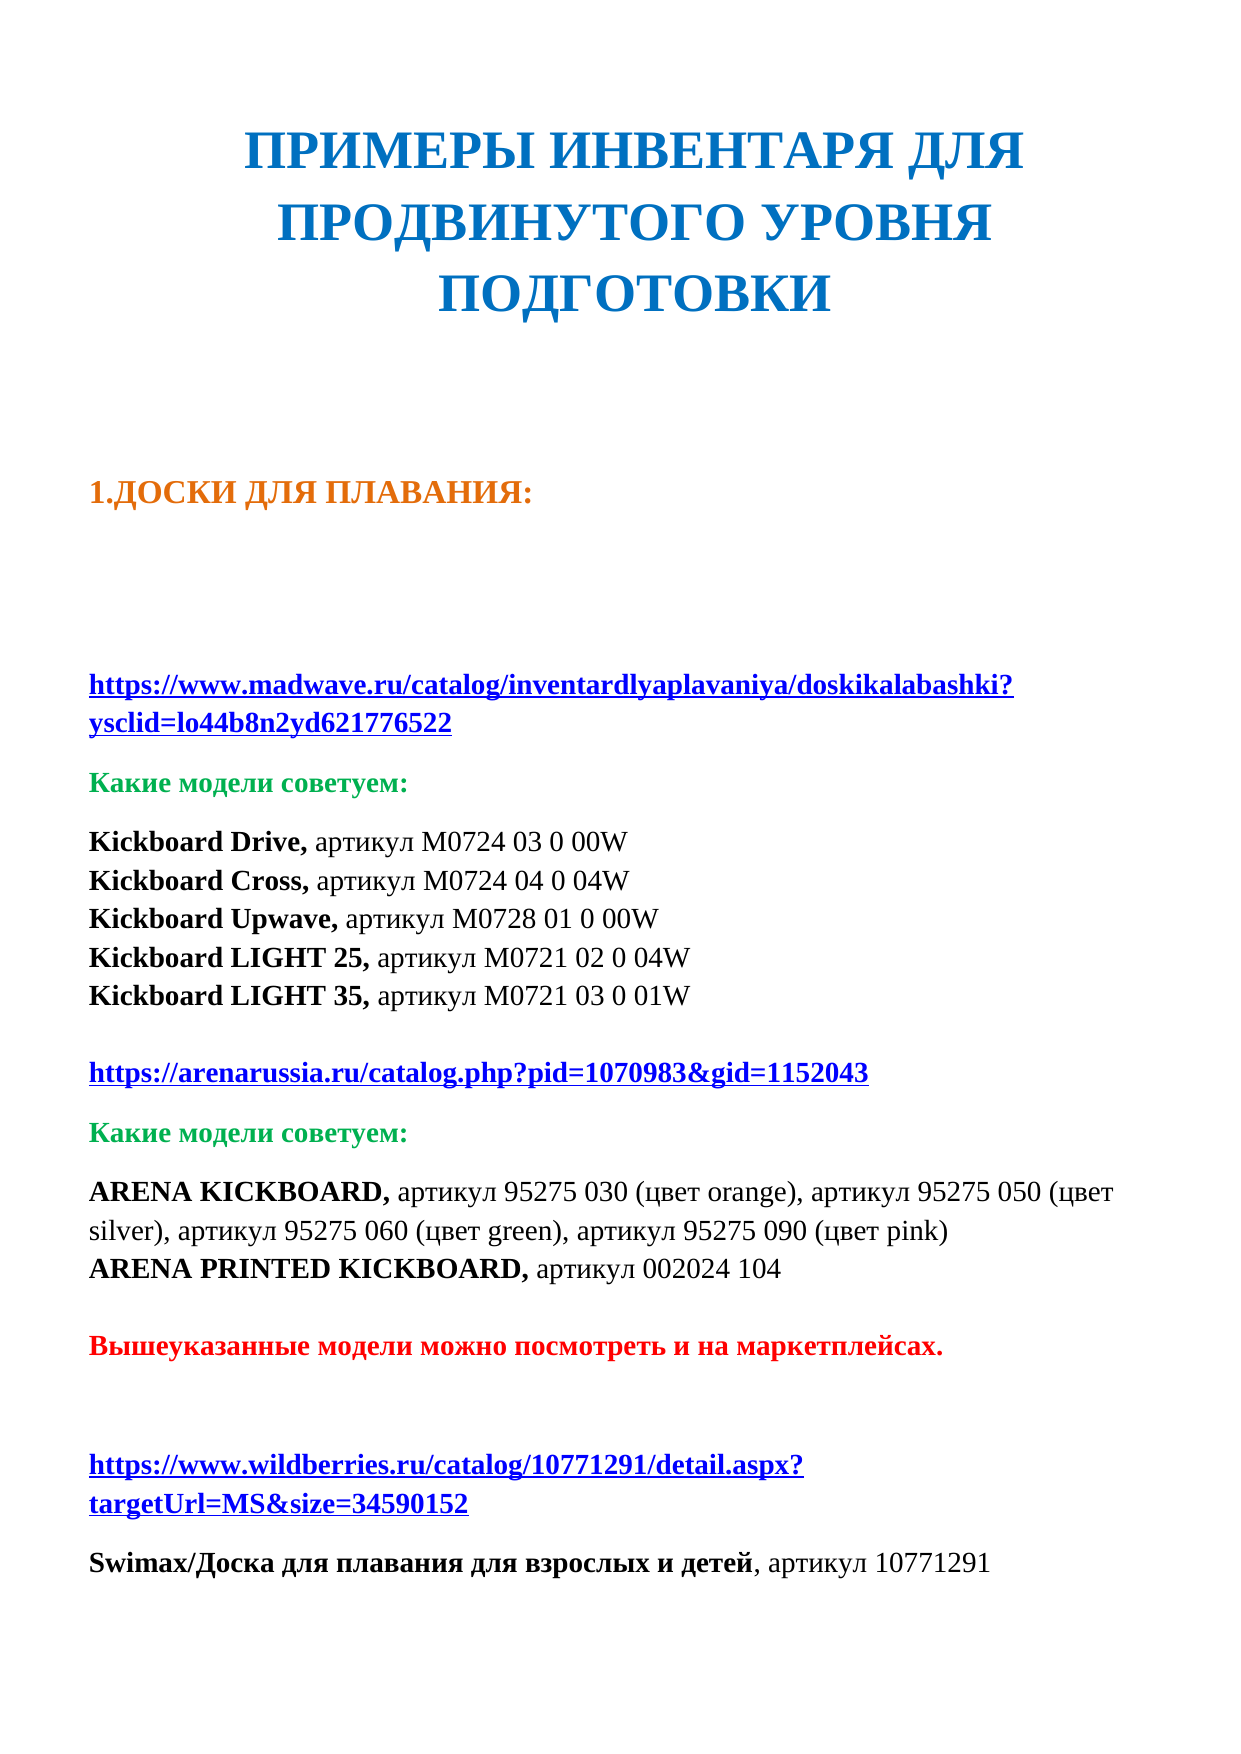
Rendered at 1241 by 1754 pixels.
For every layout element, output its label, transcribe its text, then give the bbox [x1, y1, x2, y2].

text 1.ДОСКИ ДЛЯ ПЛАВАНИЯ: [89, 472, 1181, 511]
text Swimax/Доска для плавания для взрослых и детей, артикул 10771291 [89, 1545, 1181, 1579]
text Kickboard LIGHT 35, артикул M0721 03 0 01W [89, 978, 1181, 1012]
text https://www.madwave.ru/catalog/inventardlyaplavaniya/doskikalabashki?ysclid=lo44b8n2yd621776522 [89, 667, 1181, 739]
text Вышеуказанные модели можно посмотреть и на маркетплейсах. [89, 1328, 1181, 1362]
text https://arenarussia.ru/catalog.php?pid=1070983&gid=1152043 [89, 1056, 1181, 1089]
text ARENA PRINTED KICKBOARD, артикул 002024 104 [89, 1251, 1181, 1285]
text ARENA KICKBOARD, артикул 95275 030 (цвет orange), артикул 95275 050 (цвет silver), артикул 95275 060 (цвет green), артикул 95275 090 (цвет pink) [89, 1174, 1181, 1246]
text Какие модели советуем: [89, 1115, 1181, 1148]
text Kickboard Drive, артикул M0724 03 0 00W Kickboard Cross, артикул M0724 04 0 04W [89, 824, 1181, 896]
text ПРИМЕРЫ ИНВЕНТАРЯ ДЛЯ ПРОДВИНУТОГО УРОВНЯ ПОДГОТОВКИ [89, 118, 1181, 323]
text Kickboard LIGHT 25, артикул M0721 02 0 04W [89, 940, 1181, 973]
text https://www.wildberries.ru/catalog/10771291/detail.aspx?targetUrl=MS&size=34590152 [89, 1447, 1181, 1519]
text Какие модели советуем: [89, 765, 1181, 798]
text Kickboard Upwave, артикул M0728 01 0 00W [89, 901, 1181, 935]
